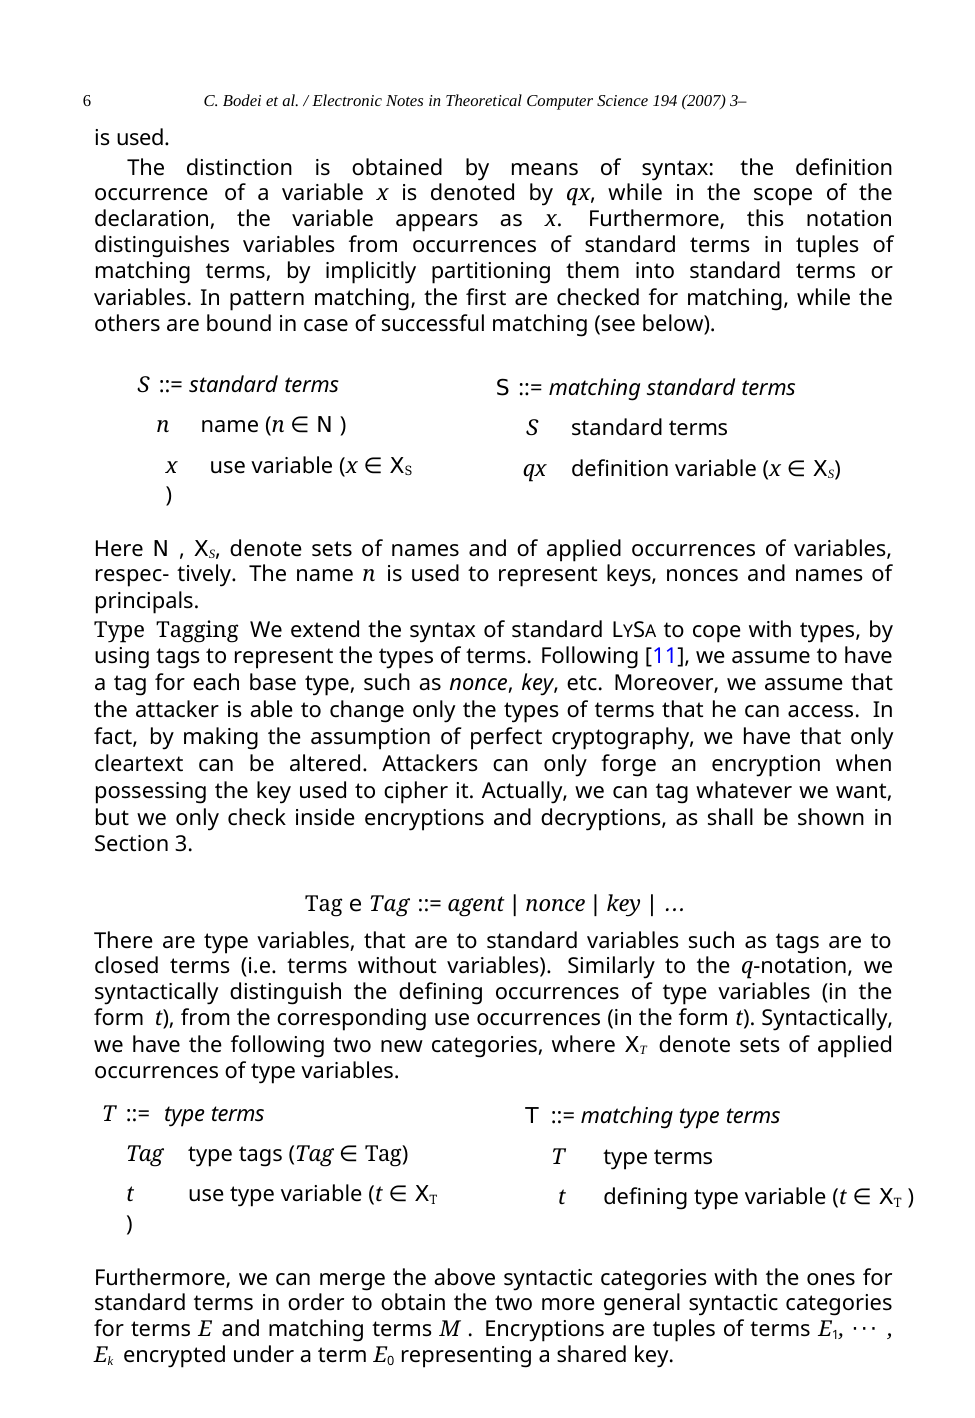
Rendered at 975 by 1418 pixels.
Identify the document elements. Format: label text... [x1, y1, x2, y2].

text qx definition variable (x ∈ XS) [523, 453, 914, 482]
text T type terms [551, 1141, 914, 1171]
text S standard terms [526, 412, 914, 442]
text n name (n ∈ N ) [71, 409, 347, 439]
text There are type variables, that are to standard variables such as tags are to closed terms (i.e. terms without variables). Similarly to the q-notation, we syntactically distinguish the defining occurrences of type variables (in the form t), from the corresponding use occurrences (in the form t). Syntactically, we have the following two new categories, where XT denote sets of applied occurrences of type variables. [94, 927, 893, 1085]
text Tag e Tag ::= agent | nonce | key | ... [75, 888, 914, 918]
text Type Tagging We extend the syntax of standard LySa to cope with types, by using tags to represent the types of terms. Following [11], we assume to have a tag for each base type, such as nonce, key, etc. Moreover, we assume that the attacker is able to change only the types of terms that he can access. In fact, by making the assumption of perfect cryptography, we have that only cleartext can be altered. Attackers can only forge an encryption when possessing the key used to cipher it. Actually, we can tag whatever we want, but we only check inside encryptions and decryptions, as shall be shown in Section 3. [94, 616, 893, 858]
text x use variable (x ∈ XS ) [165, 449, 419, 509]
text S ::= matching standard terms [496, 372, 914, 402]
text The distinction is obtained by means of syntax: the definition occurrence of a variable x is denoted by qx, while in the scope of the declaration, the variable appears as x. Furthermore, this notation distinguishes variables from occurrences of standard terms in tuples of matching terms, by implicitly partitioning them into standard terms or variables. In pattern matching, the first are checked for matching, while the others are bound in case of successful matching (see below). [94, 154, 893, 338]
text Tag type tags (Tag ∈ Tag) [126, 1138, 445, 1168]
text Furthermore, we can merge the above syntactic categories with the ones for standard terms in order to obtain the two more general syntactic categories for terms E and matching terms M . Encryptions are tuples of terms E1, ··· , Ek encrypted under a term E0 representing a shared key. [94, 1264, 893, 1369]
text T ::= matching type terms [525, 1101, 914, 1130]
text t use type variable (t ∈ XT ) [126, 1178, 445, 1238]
text is used. [94, 122, 914, 152]
text t defining type variable (t ∈ XT ) [551, 1181, 914, 1211]
text T ::= type terms [102, 1098, 445, 1127]
text Here N , XS, denote sets of names and of applied occurrences of variables, respec- tively. The name n is used to represent keys, nonces and names of principals. [94, 536, 893, 614]
text S ::= standard terms [71, 369, 339, 399]
